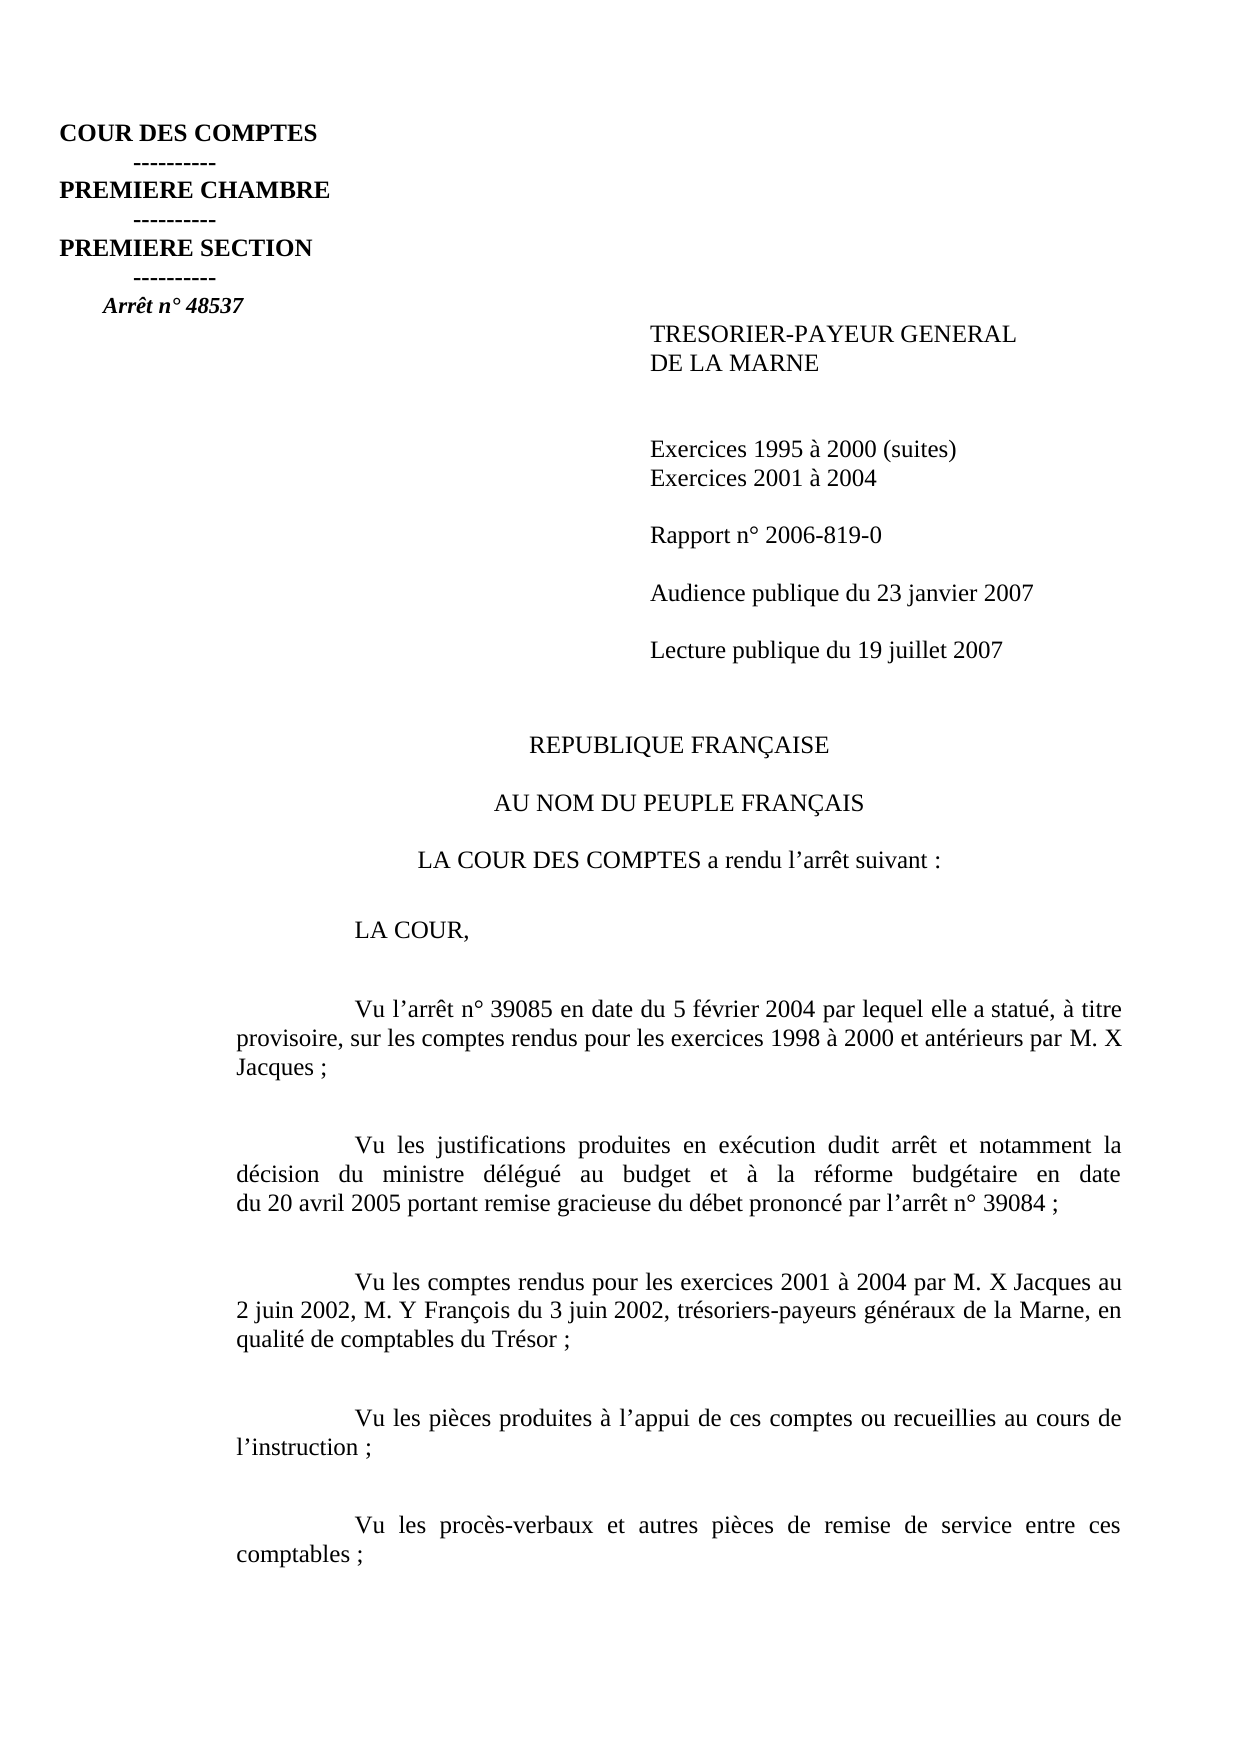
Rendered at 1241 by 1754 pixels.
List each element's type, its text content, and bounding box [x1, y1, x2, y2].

text LA COUR, [236, 916, 1122, 944]
text Audience publique du 23 janvier 2007 [650, 578, 1122, 607]
text REPUBLIQUE FRANÇAISE [236, 731, 1122, 759]
text ---------- Arrêt n° 48537 [59, 262, 1122, 319]
text Vu les comptes rendus pour les exercices 2001 à 2004 par M. X Jacques au 2 juin 2002, M. Y François du 3 juin 2002, trésoriers-payeurs généraux de la Marne, en qualité de comptables du Trésor ; [236, 1267, 1122, 1353]
text AU NOM DU PEUPLE FRANÇAIS [236, 788, 1122, 817]
text Rapport n° 2006-819-0 [650, 521, 1122, 549]
text Exercices 2001 à 2004 [650, 463, 1122, 492]
text TRESORIER-PAYEUR GENERAL [650, 319, 1122, 348]
text COUR DES COMPTES [59, 118, 1122, 147]
text PREMIERE SECTION [59, 233, 1122, 262]
text Vu les justifications produites en exécution dudit arrêt et notamment la décision du ministre délégué au budget et à la réforme budgétaire en date du 20 avril 2005 portant remise gracieuse du débet prononcé par l’arrêt n° 39084 ; [236, 1131, 1122, 1217]
text Exercices 1995 à 2000 (suites) [650, 434, 1122, 463]
text ---------- [59, 204, 1122, 233]
text DE LA MARNE [650, 348, 1122, 377]
text PREMIERE CHAMBRE [59, 176, 1122, 204]
text Vu l’arrêt n° 39085 en date du 5 février 2004 par lequel elle a statué, à titre provisoire, sur les comptes rendus pour les exercices 1998 à 2000 et antérieurs par M. X Jacques ; [236, 994, 1122, 1081]
text Lecture publique du 19 juillet 2007 [650, 636, 1122, 664]
text Vu les pièces produites à l’appui de ces comptes ou recueillies au cours de l’instruction ; [236, 1403, 1122, 1461]
text Vu les procès-verbaux et autres pièces de remise de service entre ces comptables ; [236, 1511, 1122, 1568]
text LA COUR DES COMPTES a rendu l’arrêt suivant : [236, 846, 1122, 874]
text ---------- [59, 147, 1122, 176]
